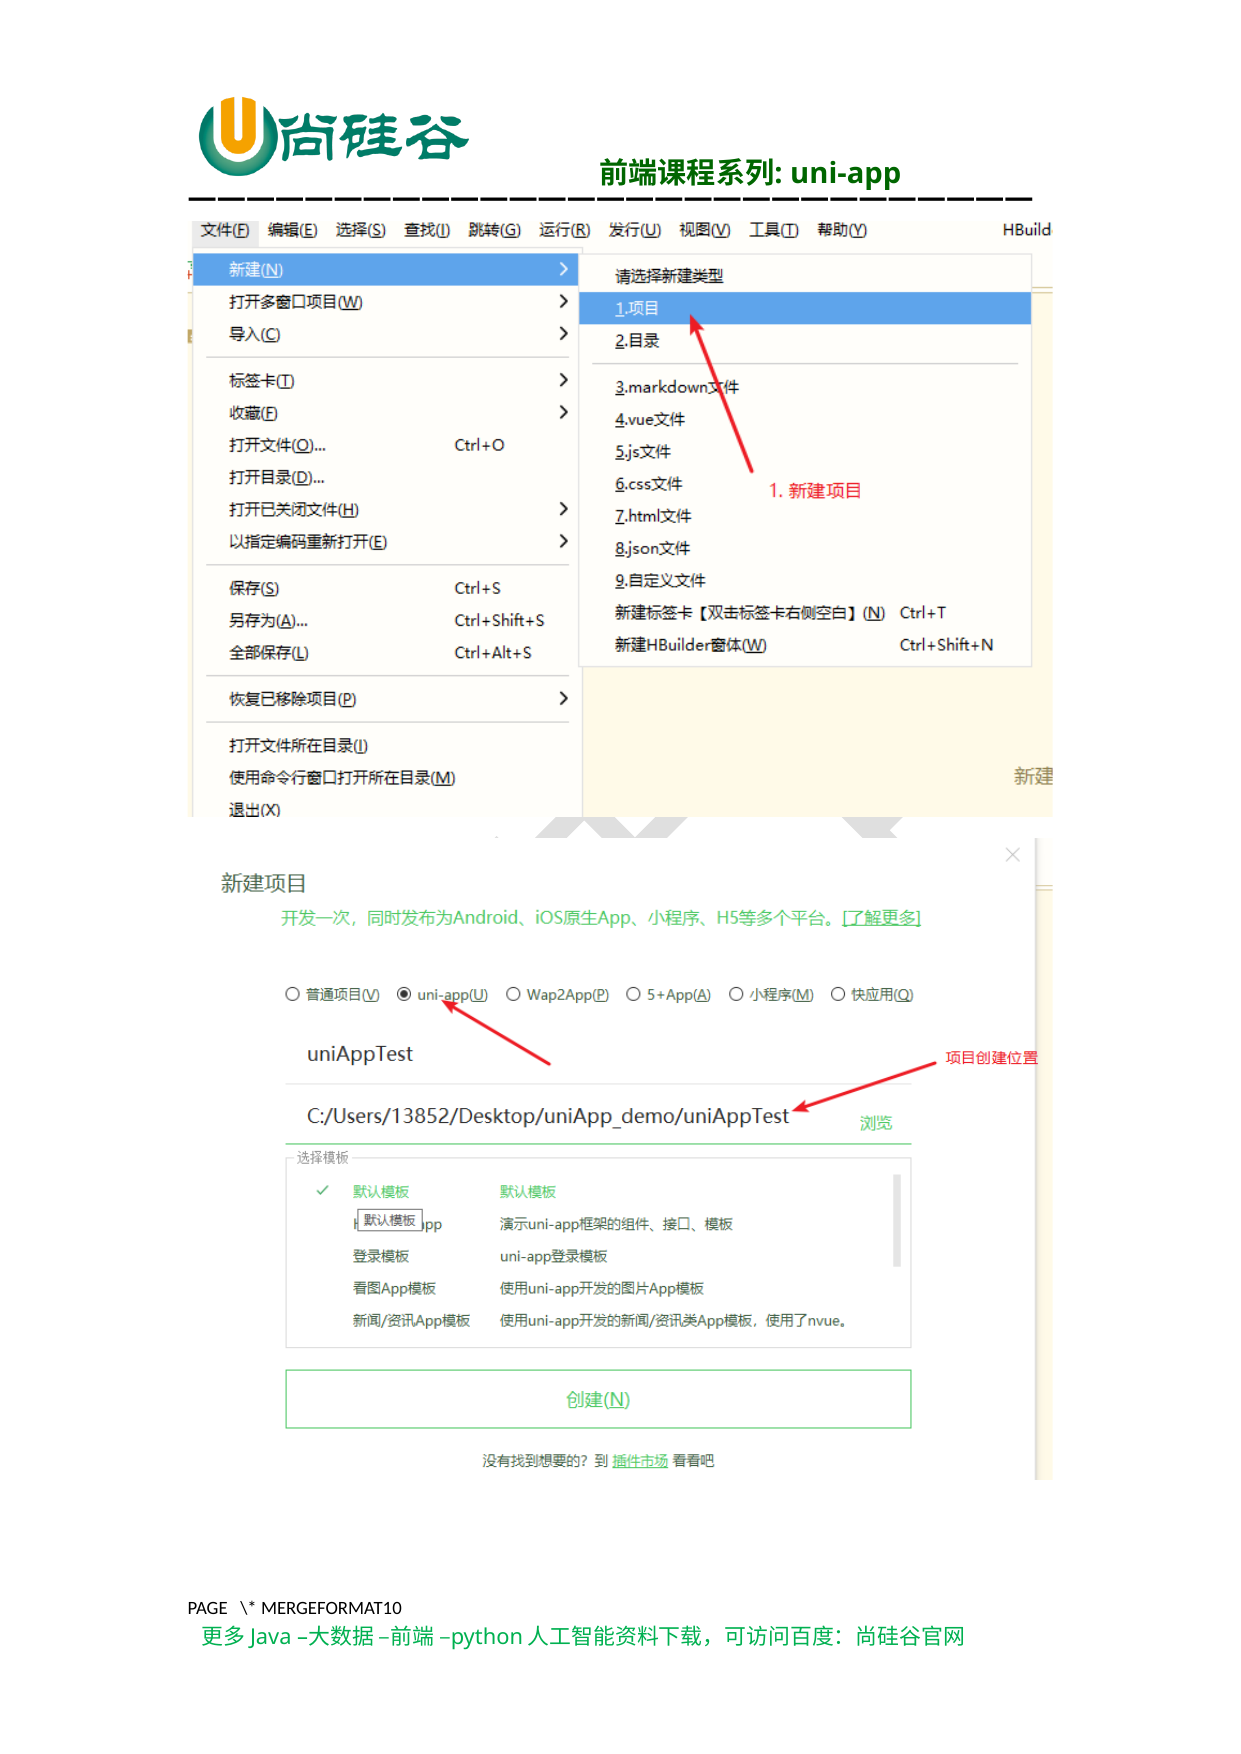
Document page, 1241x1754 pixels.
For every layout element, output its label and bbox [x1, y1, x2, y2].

picture [187, 838, 1053, 1480]
picture [187, 221, 1053, 817]
picture [187, 88, 476, 184]
